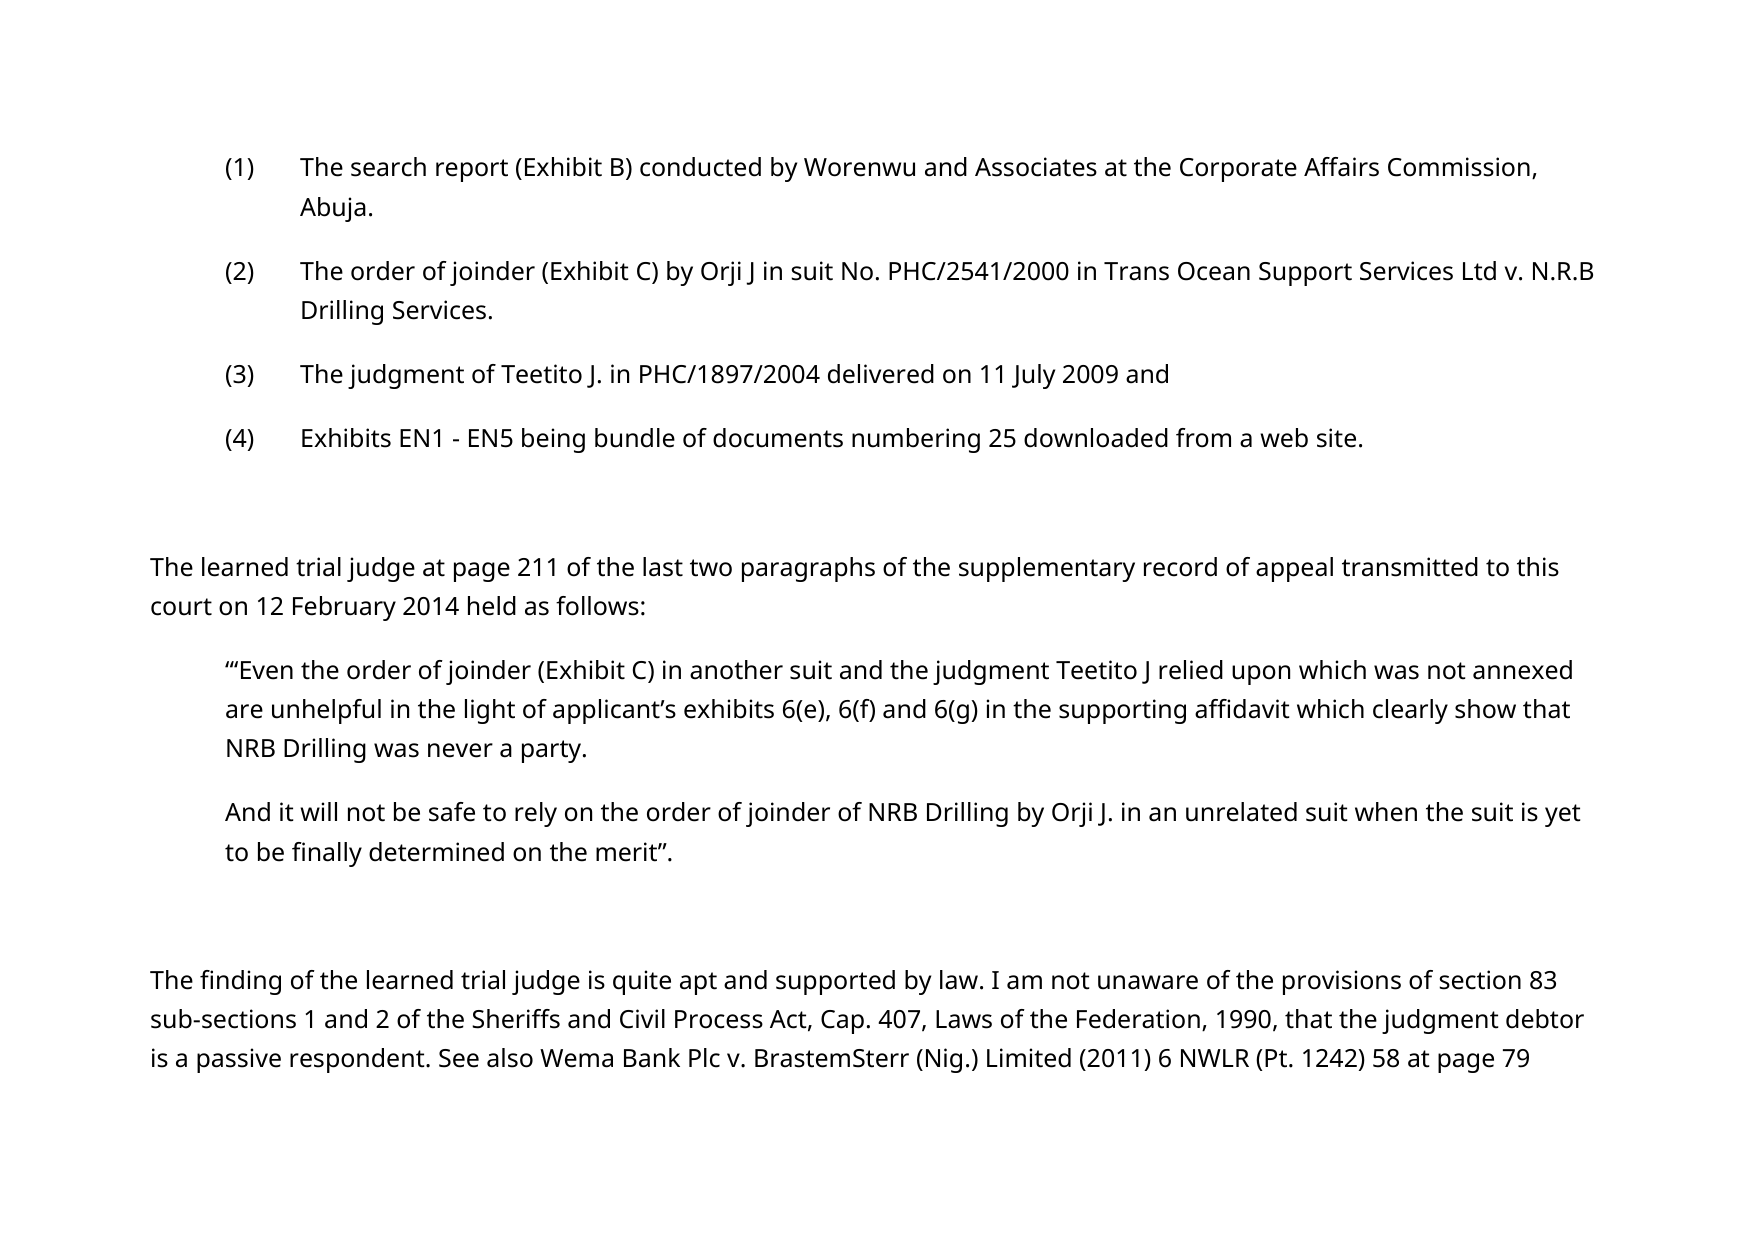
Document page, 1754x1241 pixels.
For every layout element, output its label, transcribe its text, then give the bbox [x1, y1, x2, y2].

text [150, 962, 1604, 1075]
text The learned trial judge at page 211 of the last two paragraphs of the supplementary record of appeal transmitted to this court on 12 February 2014 held as follows: [150, 549, 1604, 622]
text And it will not be safe to rely on the order of joinder of NRB Drilling by Orji J. in an unrelated suit when the suit is yet to be finally determined on the merit”. [225, 795, 1604, 868]
text (3) The judgment of Teetito J. in PHC/1897/2004 delivered on 11 July 2009 and [225, 357, 1604, 391]
text (4) Exhibits EN1 - EN5 being bundle of documents numbering 25 downloaded from a web site. [225, 421, 1604, 455]
text (2) The order of joinder (Exhibit C) by Orji J in suit No. PHC/2541/2000 in Trans Ocean Support Services Ltd v. N.R.B Drilling Services. [225, 253, 1604, 327]
text “‘Even the order of joinder (Exhibit C) in another suit and the judgment Teetito J relied upon which was not annexed are unhelpful in the light of applicant’s exhibits 6(e), 6(f) and 6(g) in the supporting affidavit which clearly show that NRB Drilling was never a party. [225, 652, 1604, 765]
text (1) The search report (Exhibit B) conducted by Worenwu and Associates at the Corporate Affairs Commission, Abuja. [225, 150, 1604, 223]
